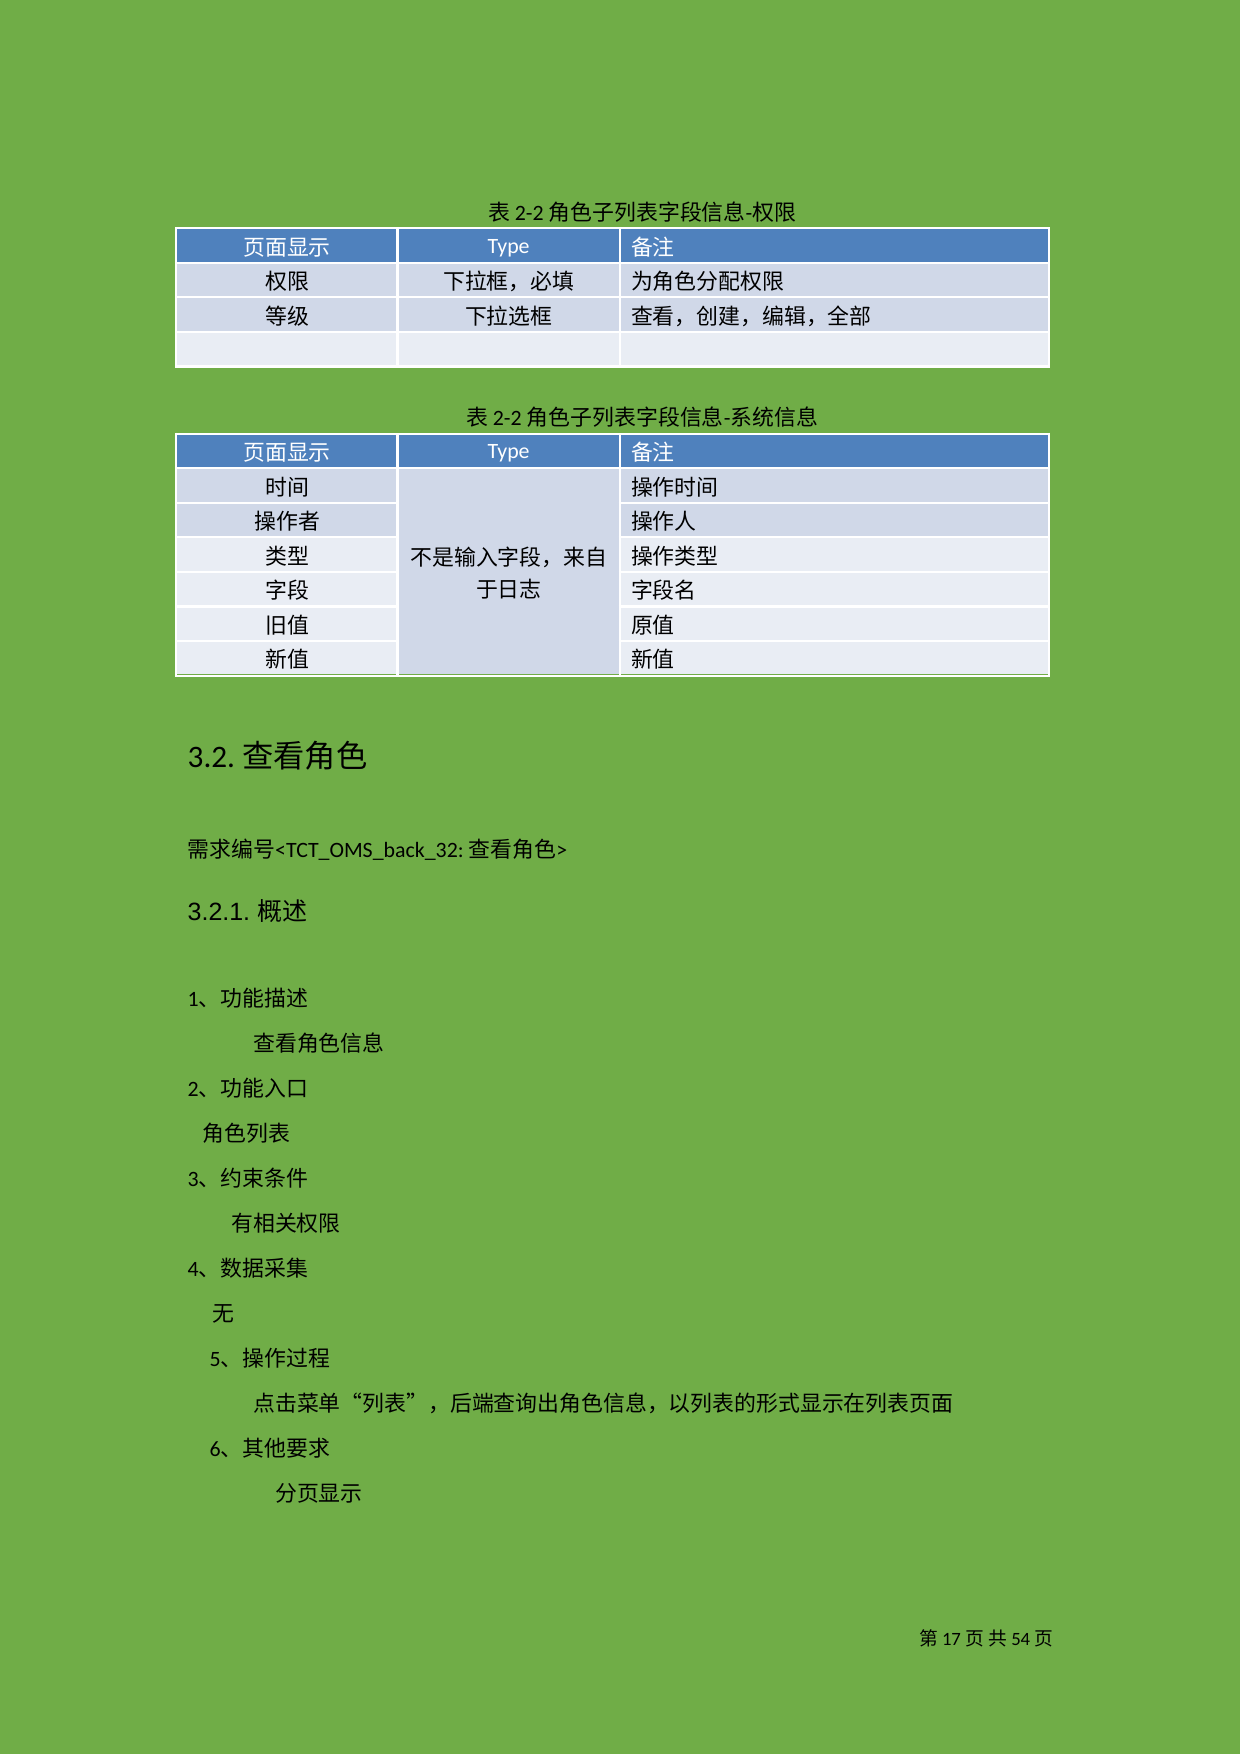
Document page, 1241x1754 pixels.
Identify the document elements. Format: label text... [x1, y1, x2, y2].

table_header 备注 [621, 229, 1048, 262]
table_cell 下拉选框 [399, 298, 619, 331]
text 3.2. 查看角色 [187, 722, 1053, 787]
table_cell 为角色分配权限 [621, 264, 1048, 296]
text 角色列表 [187, 1115, 1053, 1148]
table_cell 等级 [177, 298, 396, 331]
table_cell 新值 [177, 642, 396, 674]
list 其他要求 [187, 1430, 1053, 1463]
table_header Type [399, 229, 619, 262]
table_header Type [399, 435, 619, 467]
table_cell 新值 [621, 642, 1048, 674]
table_cell [621, 333, 1048, 365]
table_cell 类型 [177, 538, 396, 571]
table_cell 下拉框，必填 [399, 264, 619, 296]
text 表2-2 角色子列表字段信息-权限 [187, 194, 1053, 227]
table_cell 操作时间 [621, 469, 1048, 502]
table_cell 不是输入字段，来自于日志 [399, 469, 619, 674]
table_cell [177, 333, 396, 365]
table_cell 权限 [177, 264, 396, 296]
list 查看角色信息 [187, 1025, 1053, 1058]
list 点击菜单“列表”，后端查询出角色信息，以列表的形式显示在列表页面 [187, 1385, 1053, 1418]
list 5、操作过程 [187, 1340, 1053, 1373]
text 无 [187, 1295, 1053, 1328]
table_header 备注 [621, 435, 1048, 467]
table_cell [399, 333, 619, 365]
text 2、功能入口 [187, 1070, 1053, 1103]
table_cell 操作者 [177, 504, 396, 536]
text 3.2.1. 概述 [187, 877, 1053, 942]
table_header 页面显示 [177, 435, 396, 467]
text 表2-2 角色子列表字段信息-系统信息 [187, 400, 1053, 432]
table_cell 操作类型 [621, 538, 1048, 571]
table_cell 旧值 [177, 608, 396, 640]
table_cell 时间 [177, 469, 396, 502]
table_header 页面显示 [177, 229, 396, 262]
text 有相关权限 [187, 1205, 1053, 1238]
list 功能描述 [187, 980, 1053, 1013]
list 分页显示 [231, 1475, 1053, 1508]
table_cell 查看，创建，编辑，全部 [621, 298, 1048, 331]
table_cell 字段 [177, 573, 396, 605]
table_cell 字段名 [621, 573, 1048, 605]
text 需求编号<TCT_OMS_back_32: 查看角色> [187, 832, 1053, 864]
text 4、数据采集 [187, 1250, 1053, 1283]
text 3、约束条件 [187, 1160, 1053, 1193]
table_cell 操作人 [621, 504, 1048, 536]
table_cell 原值 [621, 608, 1048, 640]
